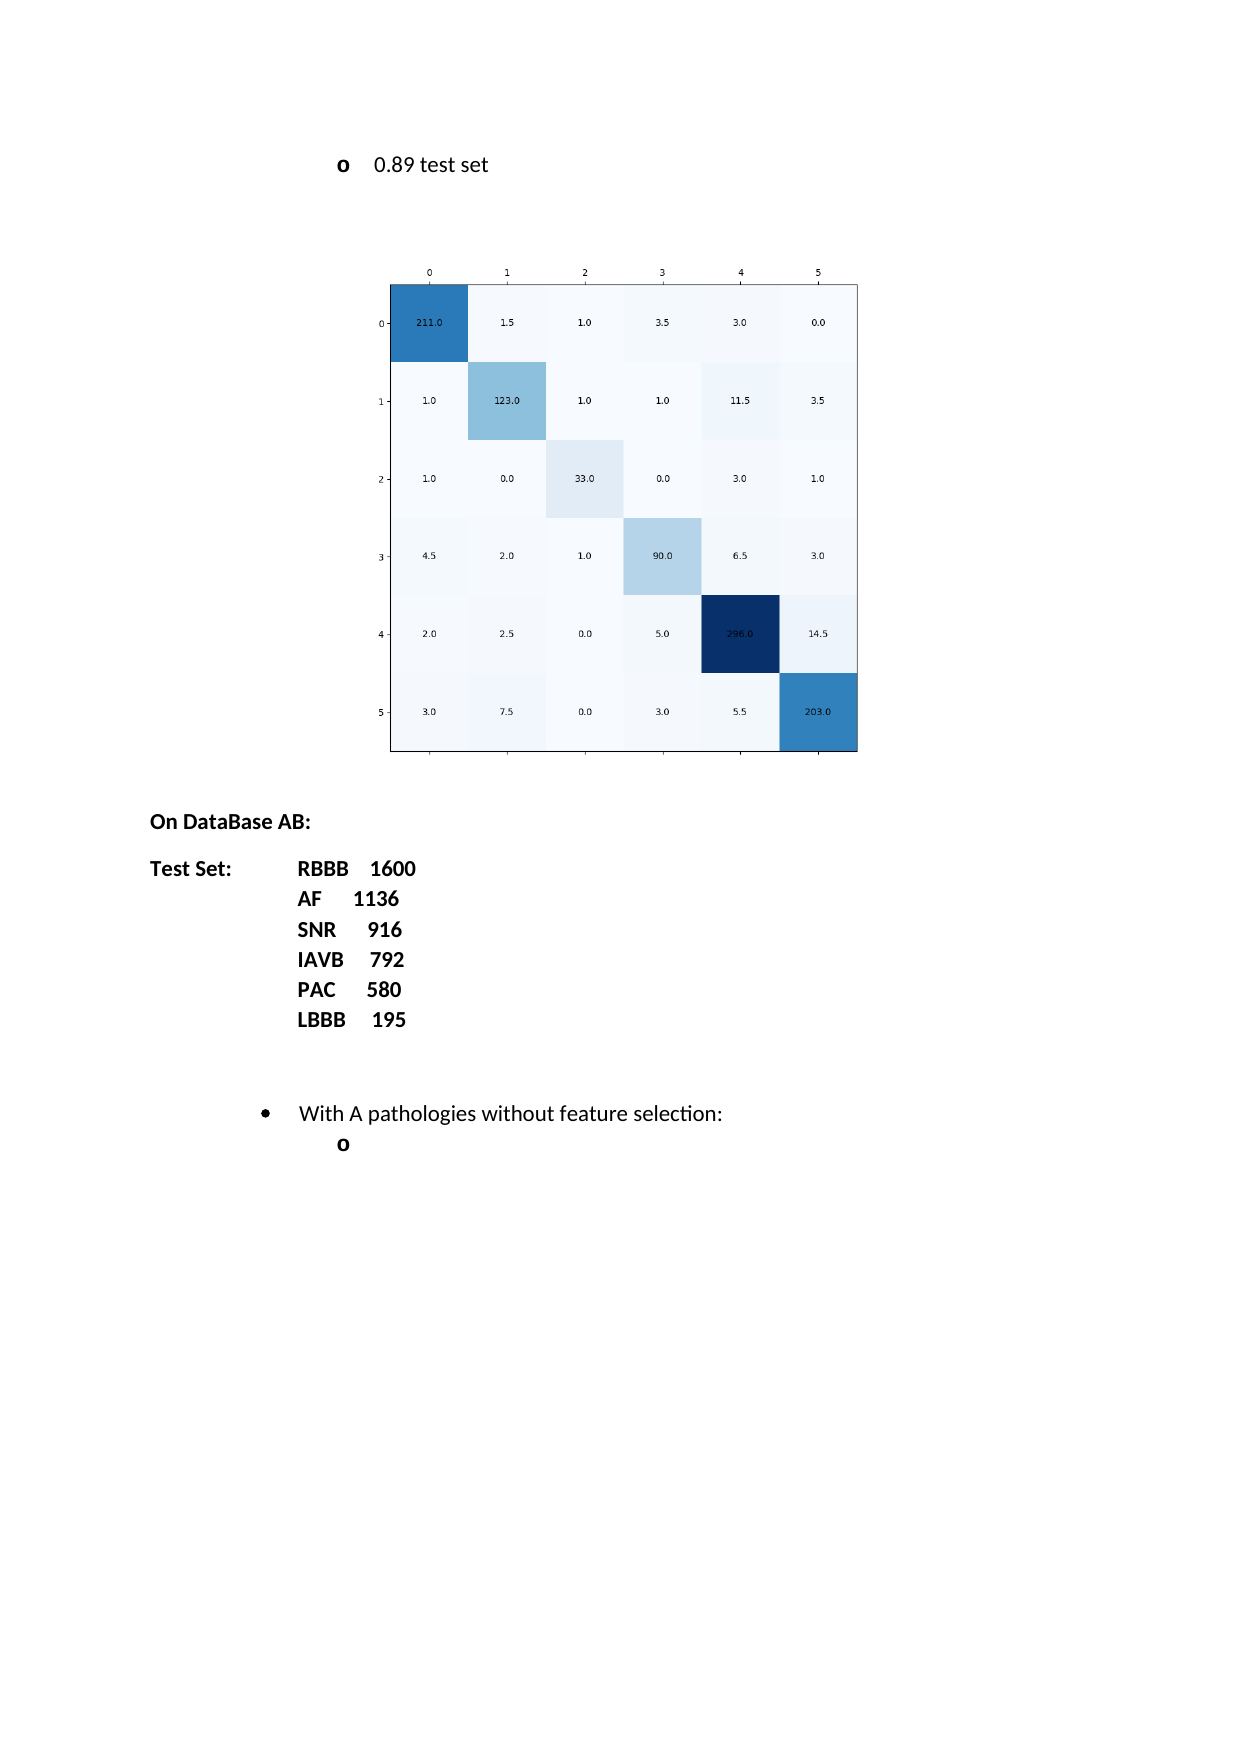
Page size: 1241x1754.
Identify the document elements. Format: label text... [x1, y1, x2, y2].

list With A pathologies without feature selection: [261, 1099, 1090, 1127]
picture [351, 254, 889, 793]
text Test Set: RBBB 1600 AF 1136 SNR 916 IAVB 792 PAC 580 LBBB 195 [150, 854, 1090, 1033]
list 0.89 test set [336, 150, 1090, 179]
text On DataBase AB: [150, 807, 1090, 836]
